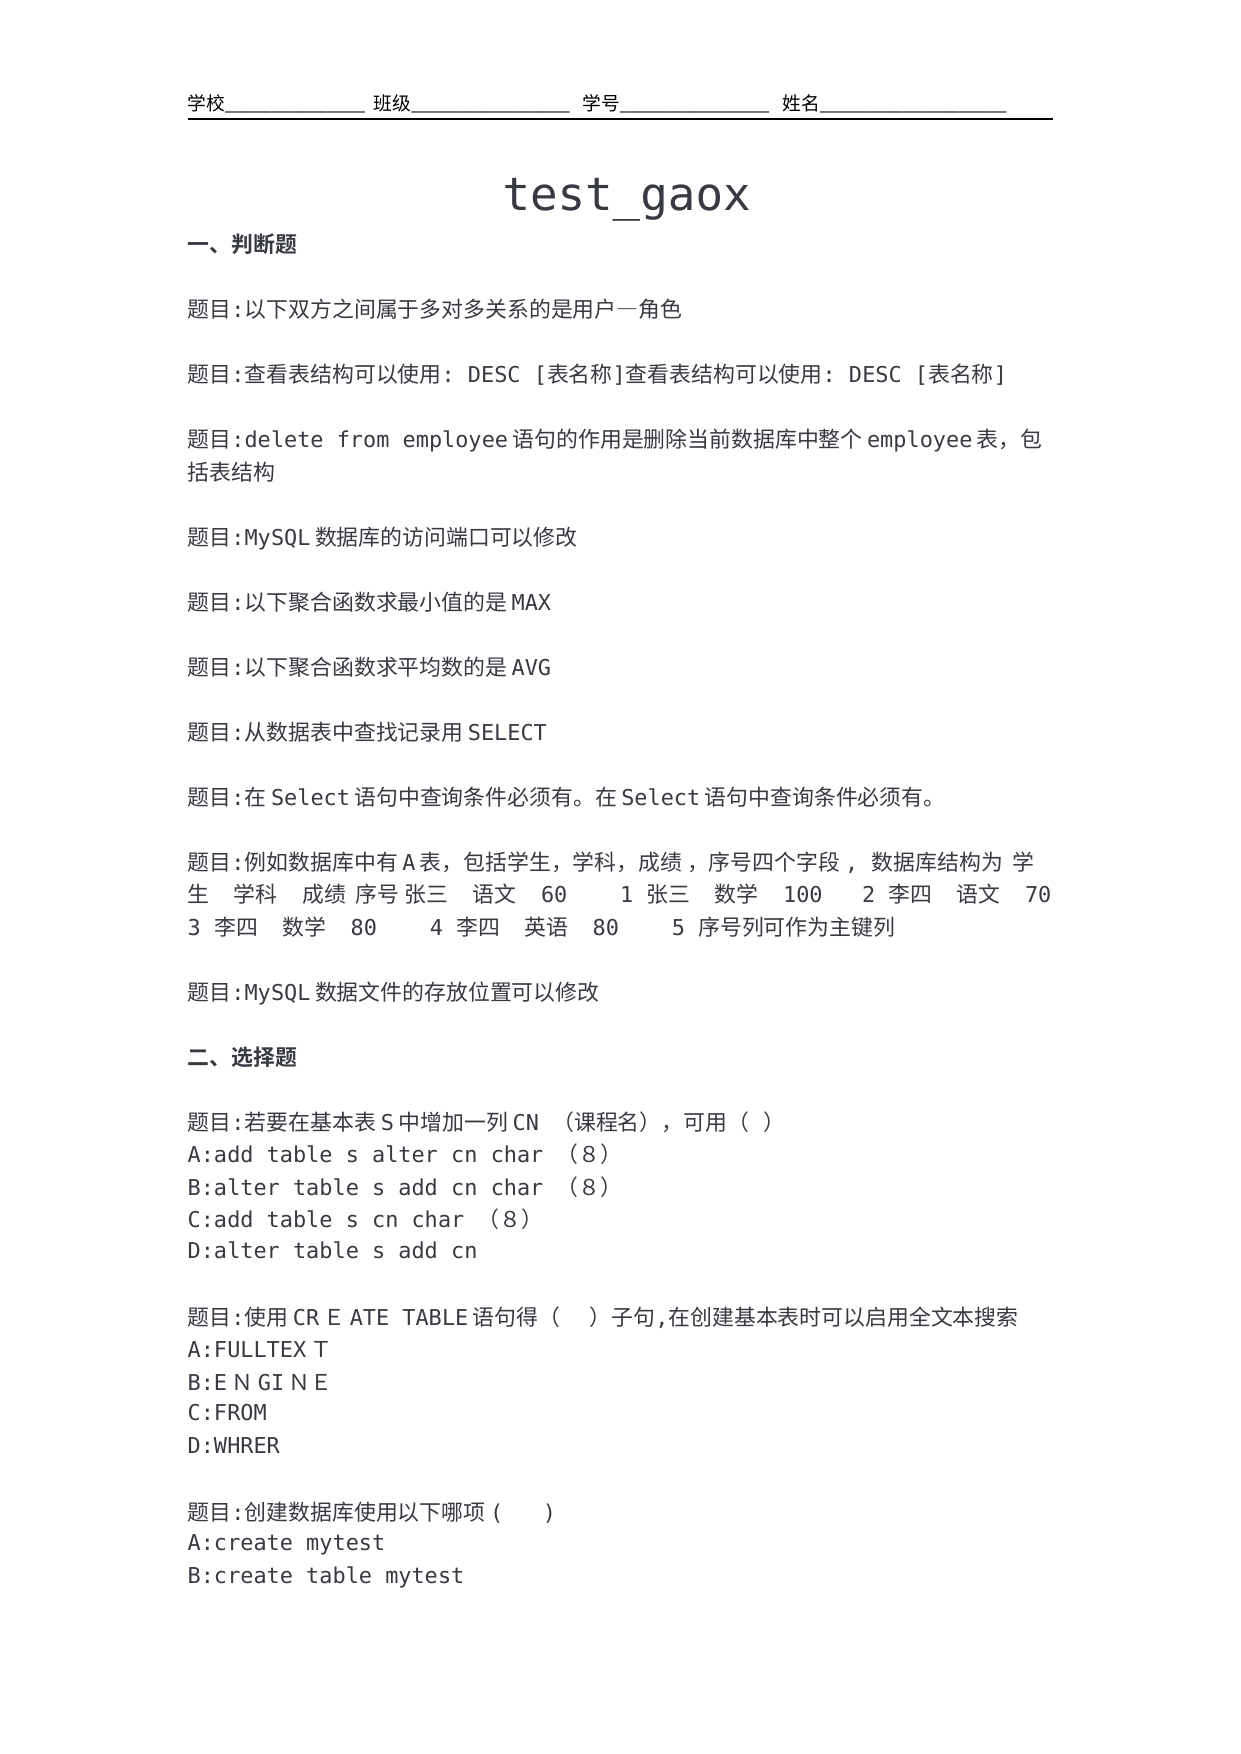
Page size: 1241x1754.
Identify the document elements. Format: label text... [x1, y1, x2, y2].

text 题目:创建数据库使用以下哪项 ( ) [187, 1494, 1053, 1527]
text B:alter table s add cn char （８） [187, 1169, 1053, 1202]
text 题目:MySQL数据库的访问端口可以修改 [187, 519, 1053, 552]
text B:EＮGIＮＥ [187, 1364, 1053, 1397]
text 题目:在Select语句中查询条件必须有。在Select语句中查询条件必须有。 [187, 779, 1053, 812]
text 题目:查看表结构可以使用: DESC [表名称]查看表结构可以使用: DESC [表名称] [187, 357, 1053, 389]
text 题目:从数据表中查找记录用SELECT [187, 714, 1053, 747]
text 题目:若要在基本表 S中增加一列 CN （课程名），可用（ ） [187, 1104, 1053, 1137]
text 一、判断题 [187, 227, 1053, 259]
text 题目:使用CRＥATE TABLE语句得（ ）子句,在创建基本表时可以启用全文本搜索 [187, 1299, 1053, 1332]
text 题目:delete from employee语句的作用是删除当前数据库中整个employee表，包括表结构 [187, 422, 1053, 487]
text 题目:MySQL数据文件的存放位置可以修改 [187, 974, 1053, 1007]
text C:add table s cn char （８） [187, 1202, 1053, 1234]
text 题目:以下双方之间属于多对多关系的是用户—角色 [187, 292, 1053, 324]
text B:create table mytest [187, 1559, 1053, 1592]
text C:FROM [187, 1397, 1053, 1429]
text D:WHRER [187, 1429, 1053, 1462]
text 题目:例如数据库中有A表，包括学生，学科，成绩 ，序号四个字段 , 数据库结构为 学生 学科 成绩 序号 张三 语文 60 1 张三 数学 100 2 李四 语文 70 3 李四 数学 80 4 李四 英语 80 5 序号列可作为主键列 [187, 844, 1053, 942]
text 题目:以下聚合函数求平均数的是AVG [187, 649, 1053, 682]
text A:create mytest [187, 1527, 1053, 1559]
text 二、选择题 [187, 1039, 1053, 1072]
text D:alter table s add cn [187, 1234, 1053, 1267]
text 题目:以下聚合函数求最小值的是MAX [187, 584, 1053, 617]
text A:add table s alter cn char （８） [187, 1137, 1053, 1169]
text A:FULLTEXＴ [187, 1332, 1053, 1364]
text test_gaox [200, 162, 1053, 227]
